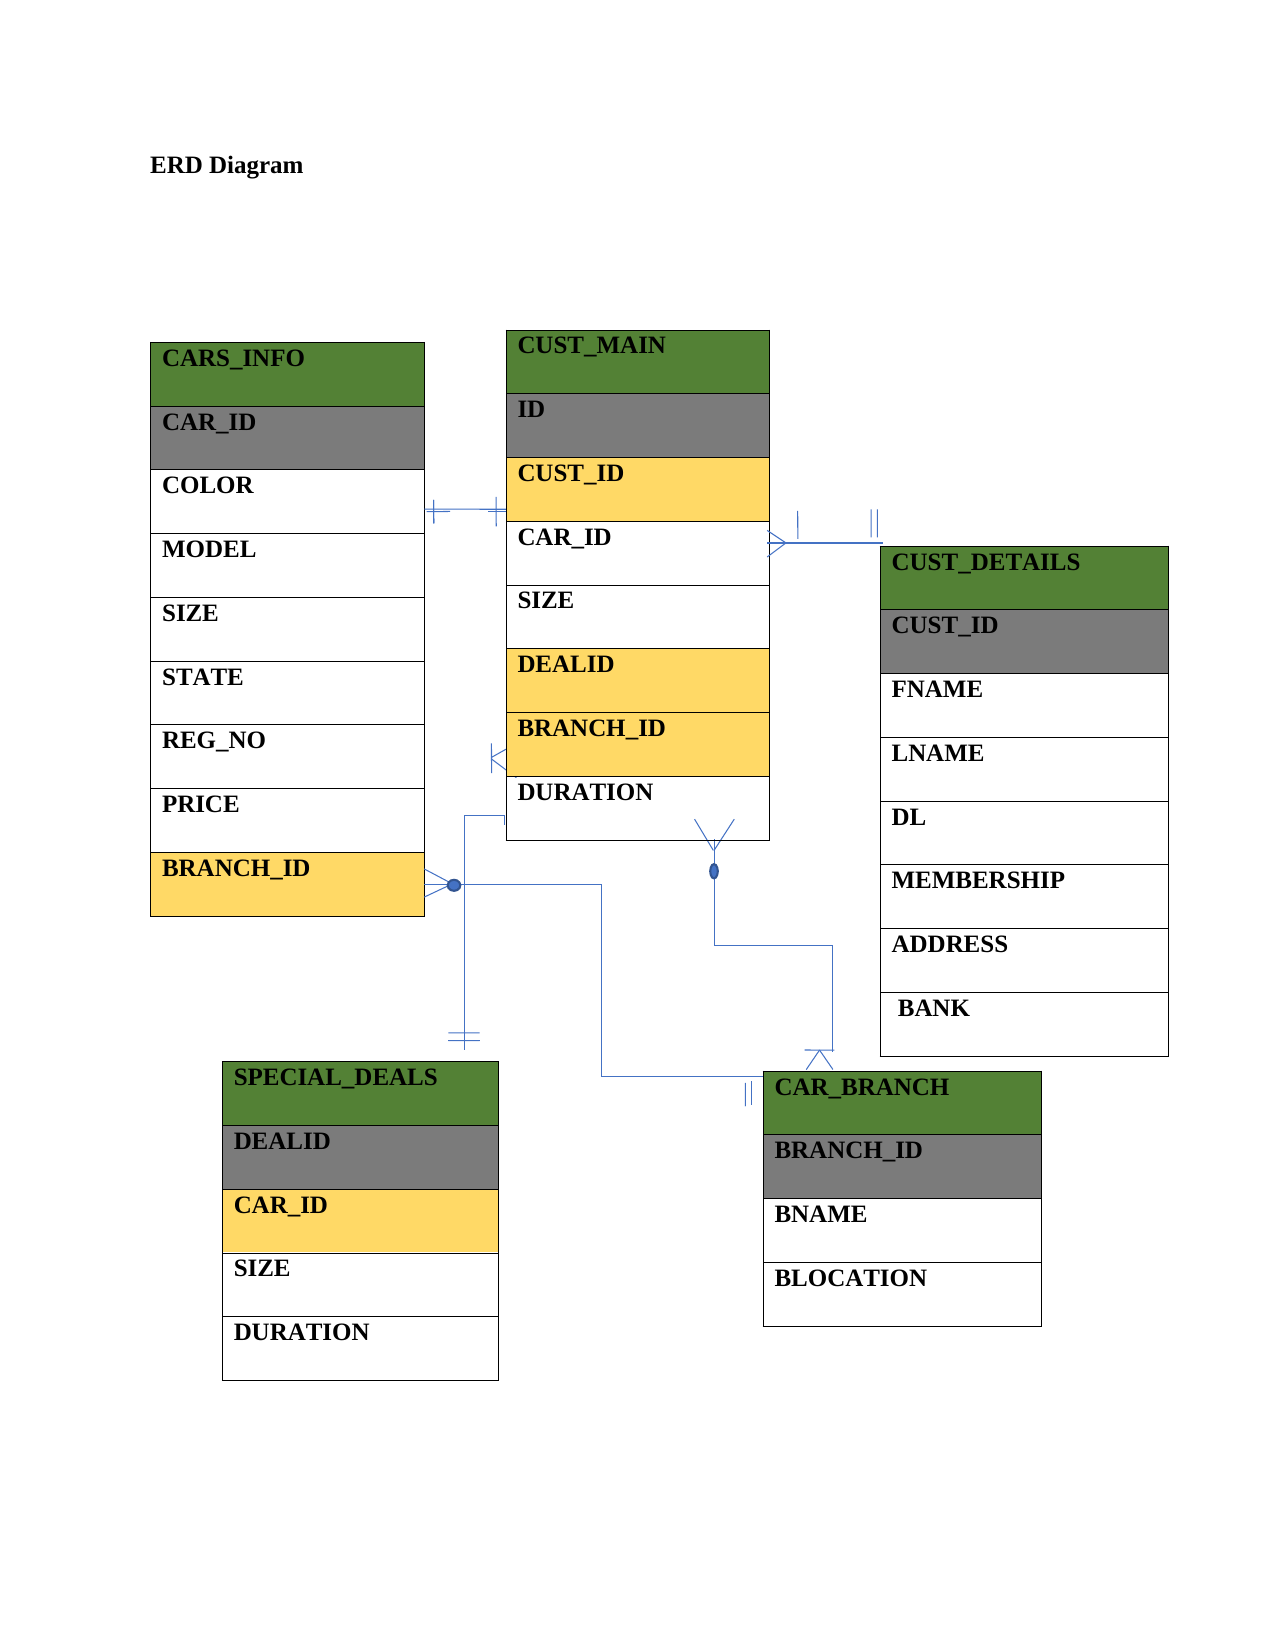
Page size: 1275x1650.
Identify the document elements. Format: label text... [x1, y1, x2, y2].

table_cell MEMBERSHIP [881, 865, 1168, 928]
table_cell CAR_ID [507, 522, 769, 584]
table_cell ID [507, 394, 769, 457]
table_cell CUST_ID [507, 458, 769, 521]
table_cell CAR_ID [223, 1190, 498, 1252]
table_cell FNAME [881, 674, 1168, 737]
table_cell DURATION [223, 1317, 498, 1380]
table_cell CAR_ID [151, 407, 424, 469]
table_cell STATE [151, 662, 424, 724]
table_cell LNAME [881, 738, 1168, 801]
table_header SPECIAL_DEALS [223, 1062, 498, 1125]
table_cell SIZE [223, 1254, 498, 1316]
table_cell DL [881, 802, 1168, 864]
table_cell COLOR [151, 470, 424, 533]
table_header CUST_DETAILS [881, 547, 1168, 609]
table_cell SIZE [151, 598, 424, 661]
table_cell BRANCH_ID [151, 853, 424, 916]
table_header CARS_INFO [151, 343, 424, 406]
table_cell CUST_ID [881, 610, 1168, 673]
table_cell BRANCH_ID [507, 713, 769, 776]
table_cell DURATION [507, 777, 769, 839]
table_cell BANK [881, 993, 1168, 1056]
table_cell REG_NO [151, 725, 424, 788]
text ERD Diagram [150, 150, 1125, 179]
table_header CUST_MAIN [507, 331, 769, 393]
table_cell BNAME [764, 1199, 1041, 1262]
table_cell DEALID [223, 1126, 498, 1189]
table_cell BRANCH_ID [764, 1135, 1041, 1198]
table_cell MODEL [151, 534, 424, 597]
table_cell SIZE [507, 586, 769, 648]
table_cell DEALID [507, 649, 769, 712]
table_header CAR_BRANCH [764, 1072, 1041, 1134]
table_cell PRICE [151, 789, 424, 852]
table_cell ADDRESS [881, 929, 1168, 992]
table_cell BLOCATION [764, 1263, 1041, 1326]
